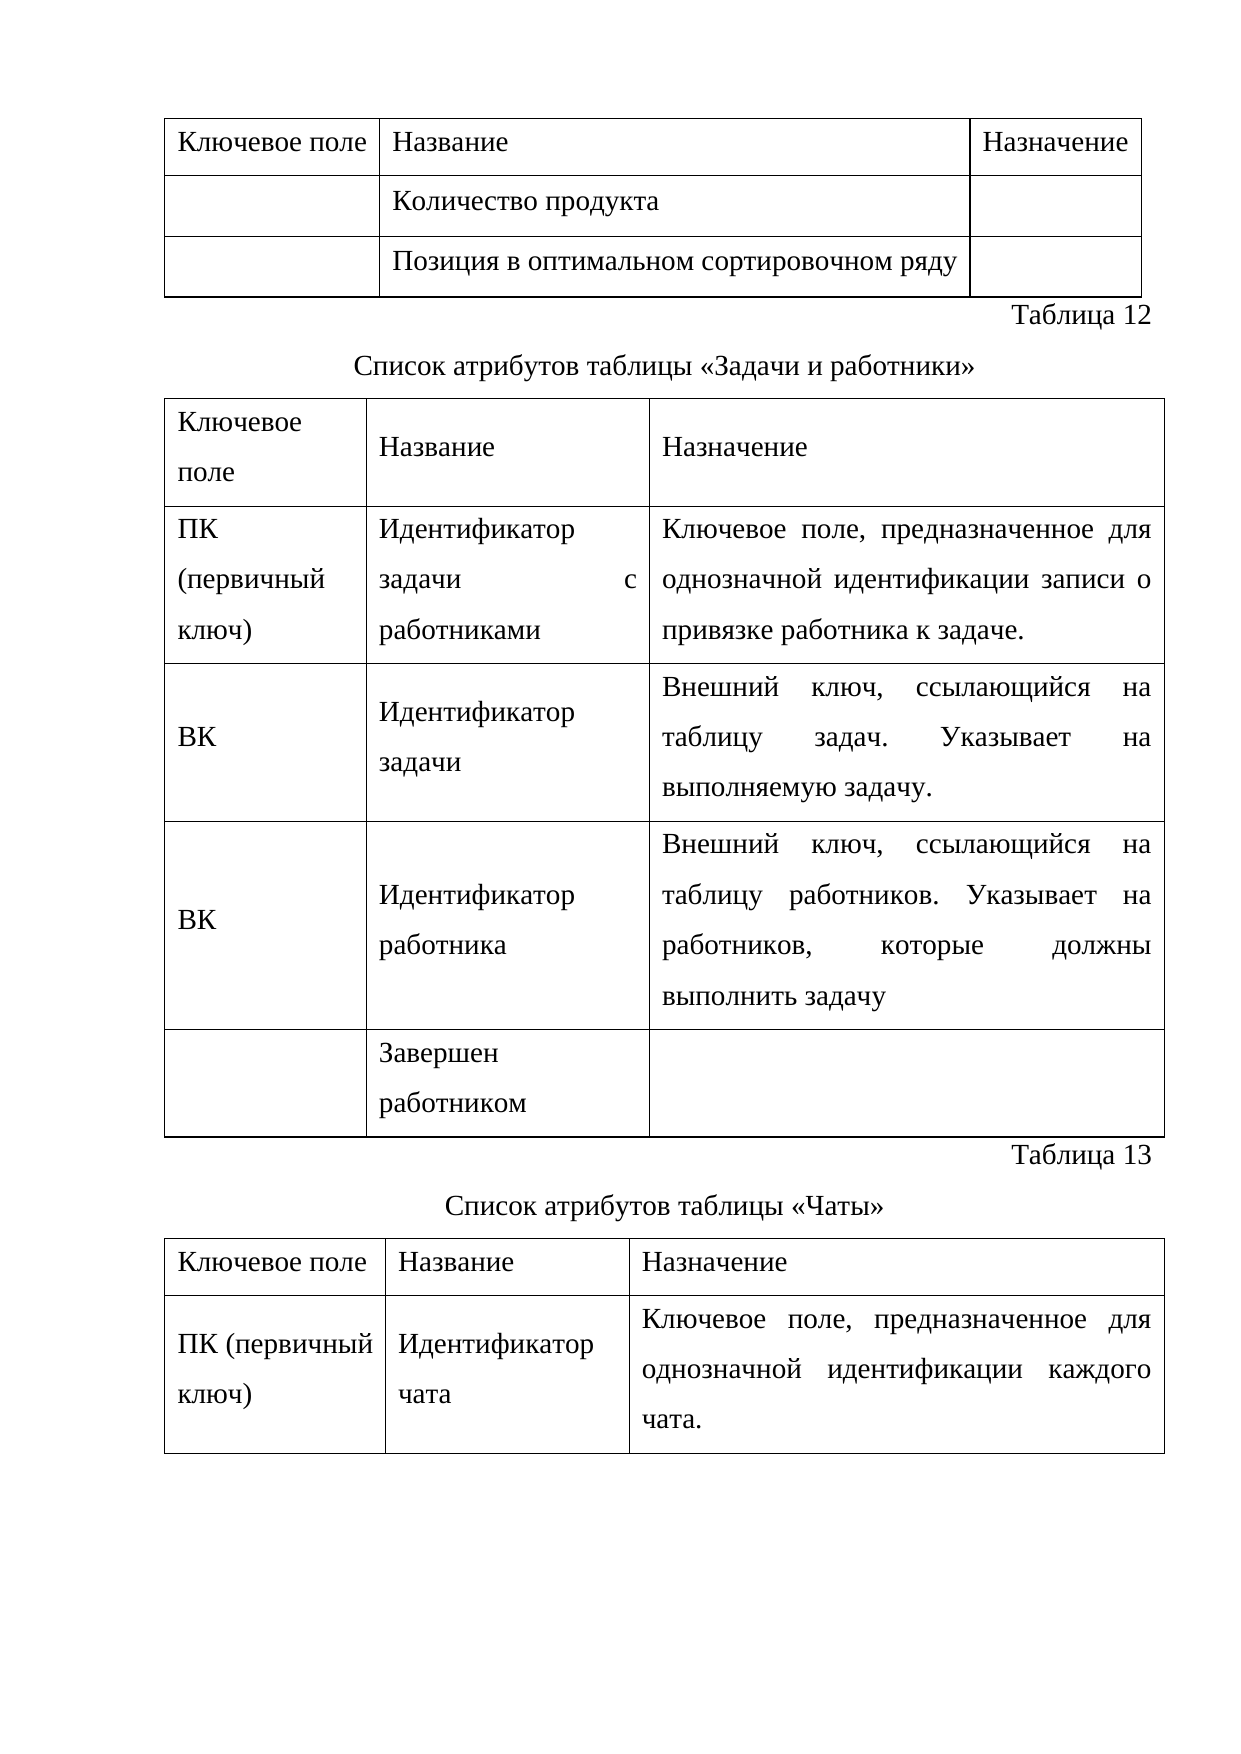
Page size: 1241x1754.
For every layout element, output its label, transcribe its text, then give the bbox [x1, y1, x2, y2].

table_cell [165, 237, 379, 296]
table_header Ключевое поле [165, 1239, 385, 1295]
text Список атрибутов таблицы «Задачи и работники» [177, 348, 1152, 381]
text Список атрибутов таблицы «Чаты» [177, 1188, 1152, 1221]
table_cell Ключевое поле, предназначенное для однозначной идентификации записи о привязке работника к задаче. [650, 507, 1164, 663]
table_cell [165, 176, 379, 236]
table_header Ключевое поле [165, 399, 366, 506]
table_cell ВК [165, 664, 366, 821]
table_header Ключевое поле [165, 119, 379, 175]
table_header Название [367, 399, 649, 506]
table_cell Идентификатор задачи с работниками [367, 507, 649, 663]
table_cell [165, 1030, 366, 1136]
table_header Название [386, 1239, 629, 1295]
table_header Назначение [630, 1239, 1164, 1295]
table_cell Внешний ключ, ссылающийся на таблицу задач. Указывает на выполняемую задачу. [650, 664, 1164, 821]
table_cell [650, 1030, 1164, 1136]
table_header Назначение [650, 399, 1164, 506]
table_cell Идентификатор задачи [367, 664, 649, 821]
table_cell [971, 237, 1141, 296]
table_cell Идентификатор чата [386, 1296, 629, 1453]
table_cell ПК (первичный ключ) [165, 507, 366, 663]
table_cell Завершен работником [367, 1030, 649, 1136]
table_cell Позиция в оптимальном сортировочном ряду [380, 237, 969, 296]
table_cell ВК [165, 822, 366, 1029]
table_cell Внешний ключ, ссылающийся на таблицу работников. Указывает на работников, которые должны выполнить задачу [650, 822, 1164, 1029]
table_cell [971, 176, 1141, 236]
table_cell ПК (первичный ключ) [165, 1296, 385, 1453]
text Таблица 13 [177, 1138, 1152, 1171]
table_cell Идентификатор работника [367, 822, 649, 1029]
table_cell Количество продукта [380, 176, 969, 236]
text Таблица 12 [177, 297, 1152, 331]
table_header Название [380, 119, 969, 175]
table_cell Ключевое поле, предназначенное для однозначной идентификации каждого чата. [630, 1296, 1164, 1453]
table_header Назначение [971, 119, 1141, 175]
